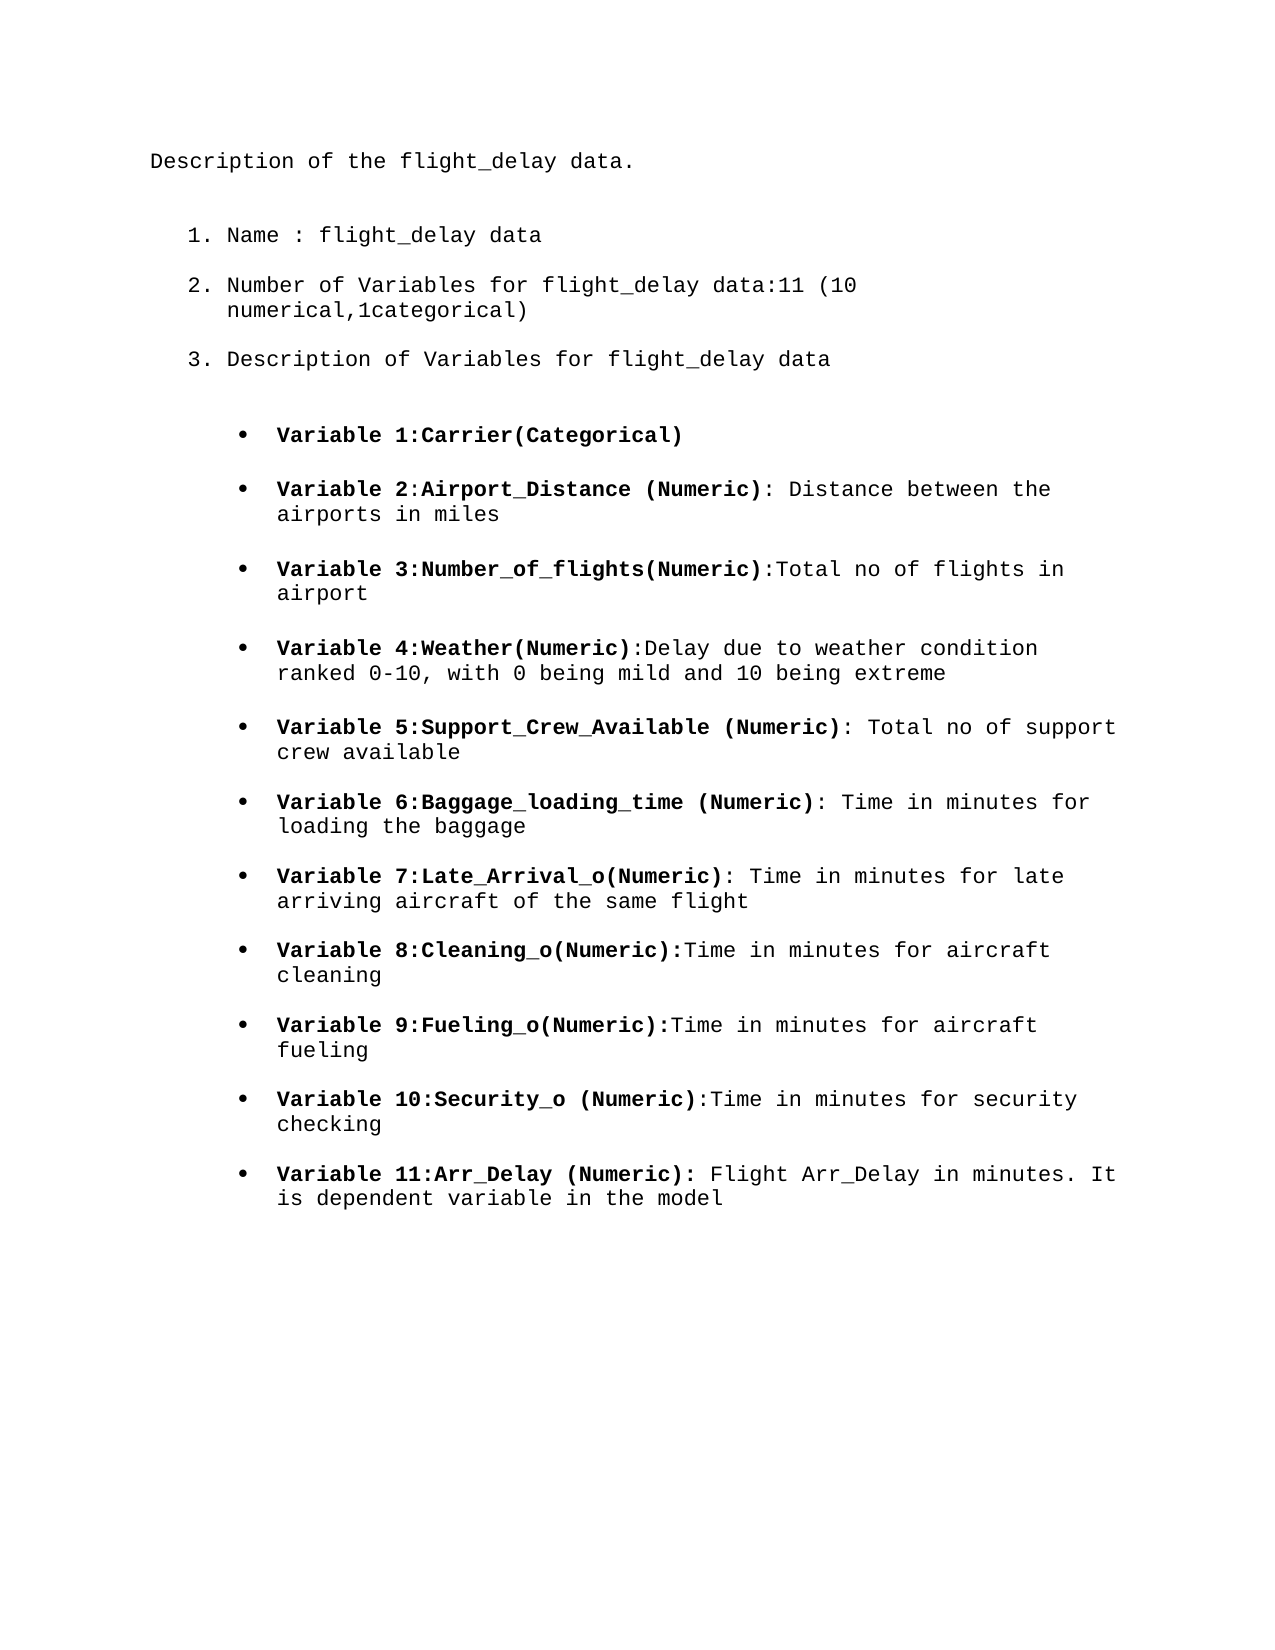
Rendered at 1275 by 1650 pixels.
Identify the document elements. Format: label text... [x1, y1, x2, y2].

list Variable 2:Airport_Distance (Numeric): Distance between the airports in miles [239, 478, 1125, 528]
list Name : flight_delay data [187, 224, 1125, 249]
list Variable 9:Fueling_o(Numeric):Time in minutes for aircraft fueling [239, 1014, 1125, 1063]
list Variable 1:Carrier(Categorical) [239, 424, 1125, 448]
list Variable 5:Support_Crew_Available (Numeric): Total no of support crew available [239, 716, 1125, 766]
list Variable 8:Cleaning_o(Numeric):Time in minutes for aircraft cleaning [239, 939, 1125, 989]
list Number of Variables for flight_delay data:11 (10 numerical,1categorical) [187, 274, 1125, 323]
text Description of the flight_delay data. [150, 150, 1125, 175]
list Variable 11:Arr_Delay (Numeric): Flight Arr_Delay in minutes. It is dependent variable in the model [239, 1163, 1125, 1212]
list Description of Variables for flight_delay data [187, 348, 1125, 373]
list Variable 10:Security_o (Numeric):Time in minutes for security checking [239, 1088, 1125, 1138]
list Variable 7:Late_Arrival_o(Numeric): Time in minutes for late arriving aircraft of the same flight [239, 865, 1125, 915]
list Variable 4:Weather(Numeric):Delay due to weather condition ranked 0-10, with 0 being mild and 10 being extreme [239, 637, 1125, 687]
list Variable 6:Baggage_loading_time (Numeric): Time in minutes for loading the baggage [239, 791, 1125, 840]
list Variable 3:Number_of_flights(Numeric):Total no of flights in airport [239, 558, 1125, 607]
